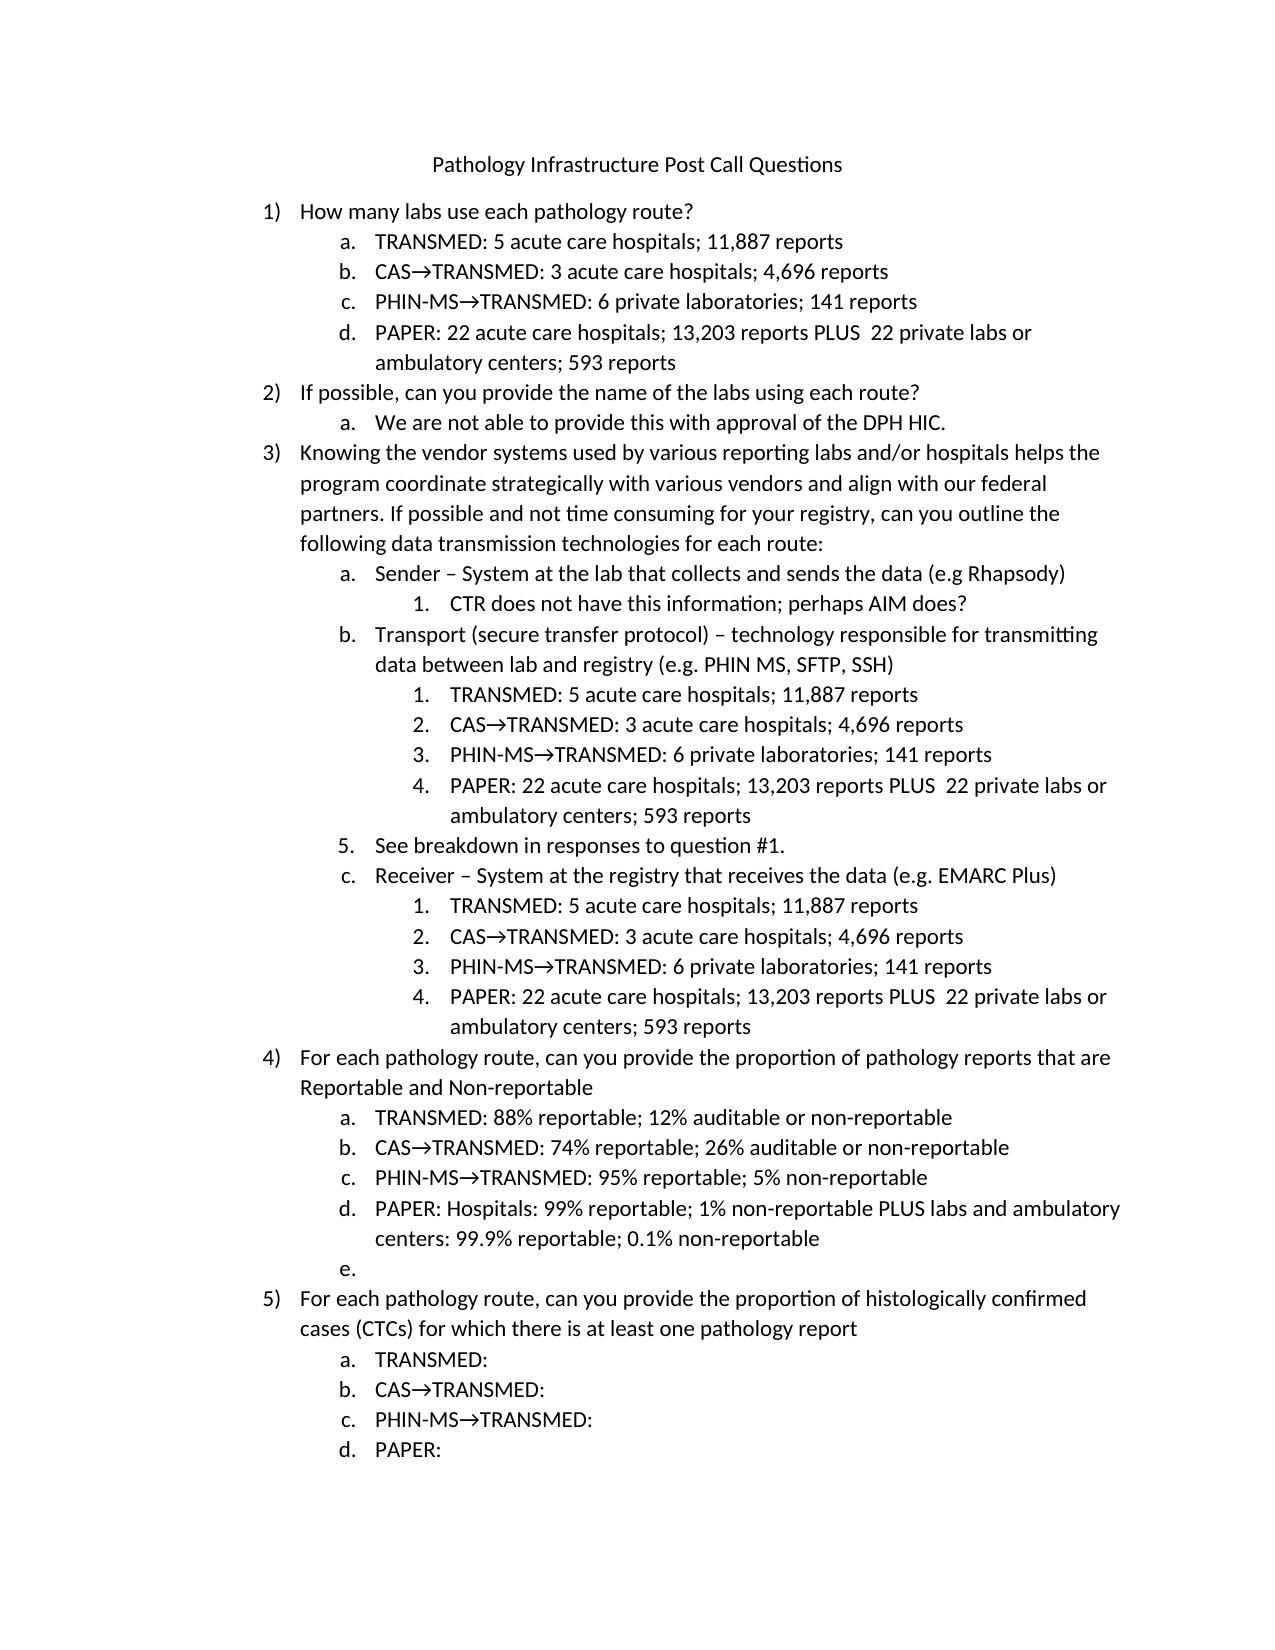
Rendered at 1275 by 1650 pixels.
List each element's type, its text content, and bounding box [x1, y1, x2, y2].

list PAPER: 22 acute care hospitals; 13,203 reports PLUS 22 private labs or ambulatory centers; 593 reports [412, 982, 1125, 1041]
list PHIN-MS→TRANSMED: 6 private laboratories; 141 reports [356, 287, 1125, 316]
list PHIN-MS→TRANSMED: 6 private laboratories; 141 reports [412, 741, 1125, 769]
list CAS→TRANSMED: 74% reportable; 26% auditable or non-reportable [356, 1133, 1125, 1161]
list PAPER: Hospitals: 99% reportable; 1% non-reportable PLUS labs and ambulatory centers: 99.9% reportable; 0.1% non-reportable [356, 1194, 1125, 1252]
list Knowing the vendor systems used by various reporting labs and/or hospitals helps the program coordinate strategically with various vendors and align with our federal partners. If possible and not time consuming for your registry, can you outline the following data transmission technologies for each route: [262, 438, 1125, 557]
list Receiver – System at the registry that receives the data (e.g. EMARC Plus) [356, 861, 1125, 889]
list If possible, can you provide the name of the labs using each route? [262, 378, 1125, 406]
list PHIN-MS→TRANSMED: 95% reportable; 5% non-reportable [356, 1163, 1125, 1192]
list Transport (secure transfer protocol) – technology responsible for transmitting data between lab and registry (e.g. PHIN MS, SFTP, SSH) [356, 620, 1125, 678]
list PAPER: 22 acute care hospitals; 13,203 reports PLUS 22 private labs or ambulatory centers; 593 reports [356, 318, 1125, 376]
list Sender – System at the lab that collects and sends the data (e.g Rhapsody) [356, 559, 1125, 587]
list TRANSMED: 88% reportable; 12% auditable or non-reportable [356, 1103, 1125, 1131]
list TRANSMED: [356, 1345, 1125, 1373]
list CAS→TRANSMED: 3 acute care hospitals; 4,696 reports [412, 922, 1125, 950]
list TRANSMED: 5 acute care hospitals; 11,887 reports [412, 680, 1125, 708]
list PAPER: 22 acute care hospitals; 13,203 reports PLUS 22 private labs or ambulatory centers; 593 reports [412, 771, 1125, 829]
list PHIN-MS→TRANSMED: [356, 1405, 1125, 1433]
list CAS→TRANSMED: [356, 1375, 1125, 1403]
list TRANSMED: 5 acute care hospitals; 11,887 reports [356, 227, 1125, 255]
list How many labs use each pathology route? [262, 197, 1125, 225]
list For each pathology route, can you provide the proportion of pathology reports that are Reportable and Non-reportable [262, 1043, 1125, 1101]
list See breakdown in responses to question #1. [337, 831, 1125, 859]
list For each pathology route, can you provide the proportion of histologically confirmed cases (CTCs) for which there is at least one pathology report [262, 1284, 1125, 1343]
text Pathology Infrastructure Post Call Questions [150, 150, 1125, 178]
list PHIN-MS→TRANSMED: 6 private laboratories; 141 reports [412, 952, 1125, 980]
list TRANSMED: 5 acute care hospitals; 11,887 reports [412, 892, 1125, 920]
list CAS→TRANSMED: 3 acute care hospitals; 4,696 reports [356, 257, 1125, 285]
list We are not able to provide this with approval of the DPH HIC. [356, 408, 1125, 436]
list CTR does not have this information; perhaps AIM does? [412, 589, 1125, 618]
list PAPER: [356, 1435, 1125, 1463]
list CAS→TRANSMED: 3 acute care hospitals; 4,696 reports [412, 710, 1125, 738]
